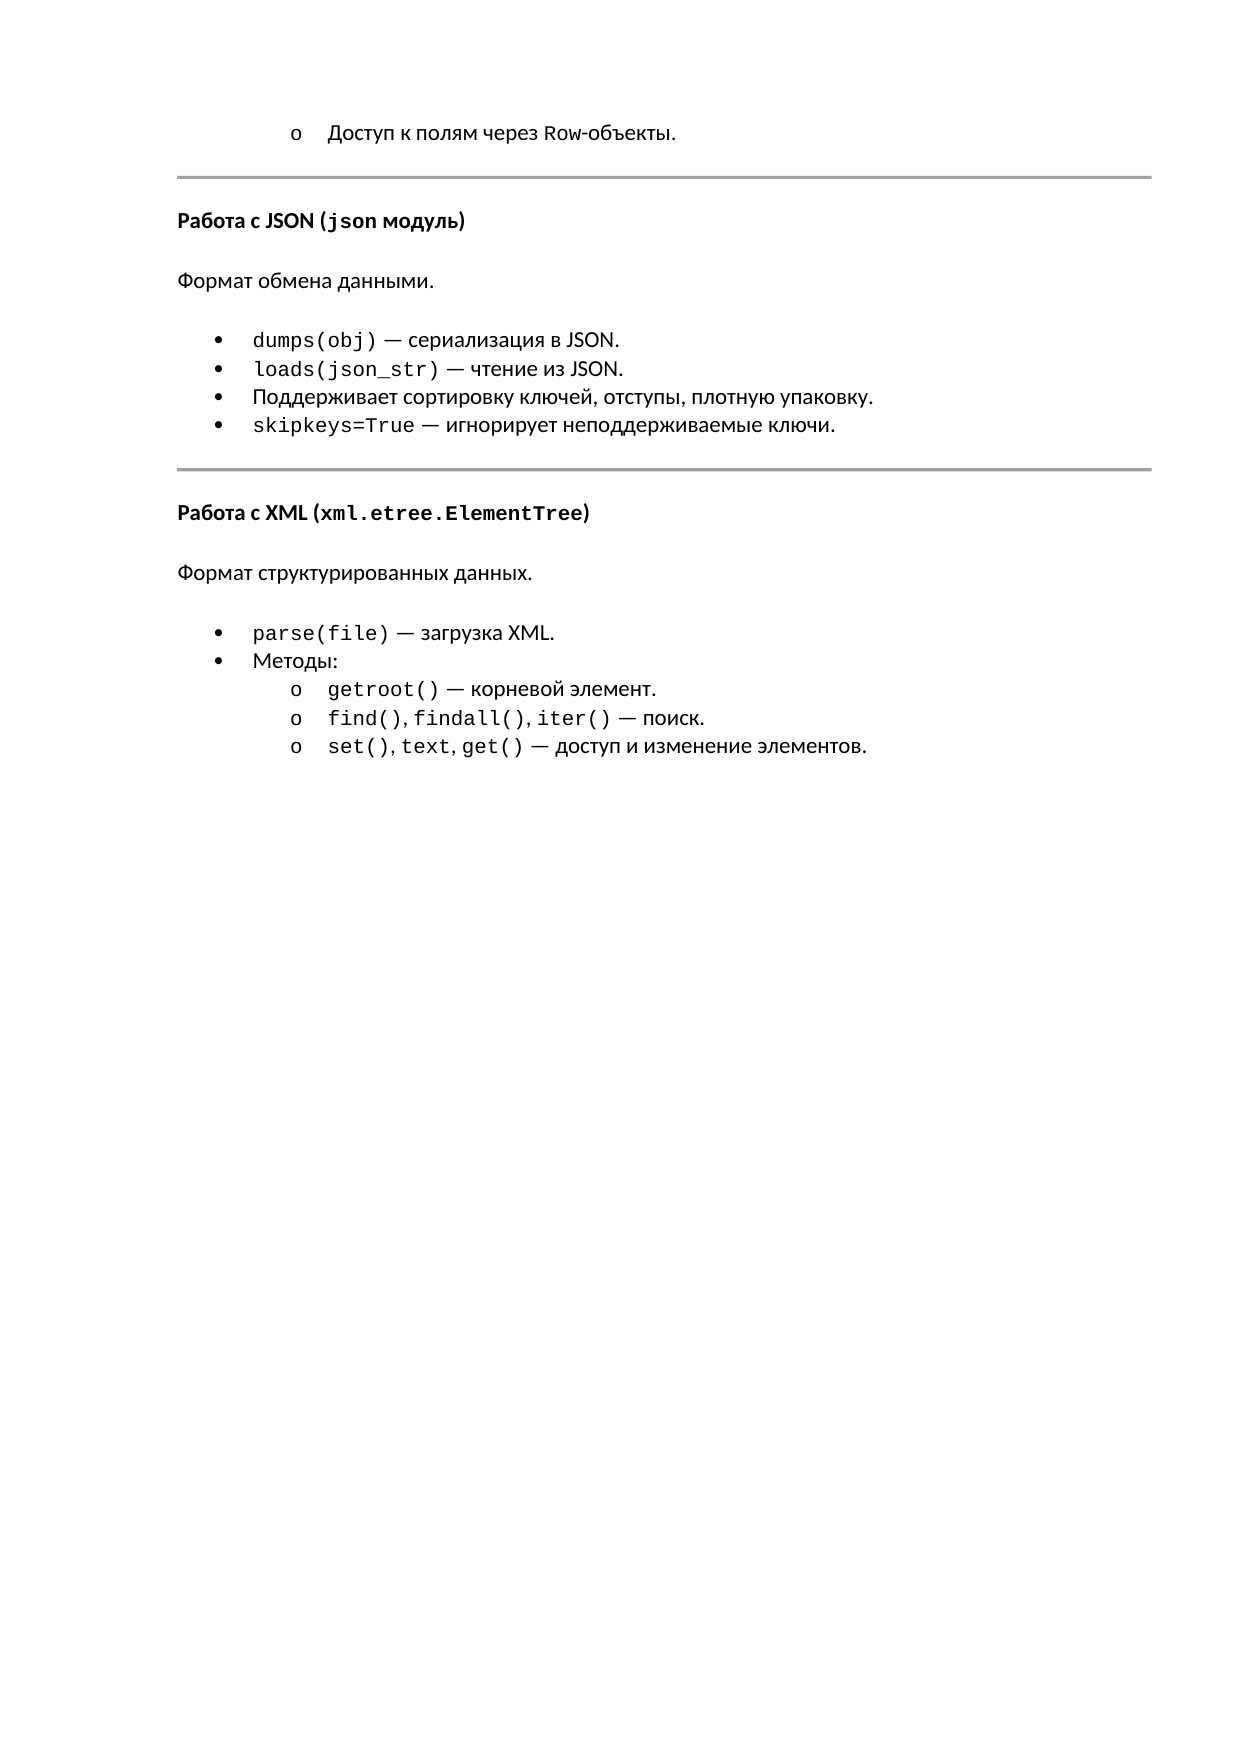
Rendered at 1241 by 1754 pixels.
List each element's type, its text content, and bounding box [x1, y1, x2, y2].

list find(), findall(), iter() — поиск. [290, 703, 1152, 731]
list loads(json_str) — чтение из JSON. [215, 354, 1152, 382]
list Методы: [215, 646, 1152, 674]
text Работа с XML (xml.etree.ElementTree) [177, 472, 1152, 527]
list Поддерживает сортировку ключей, отступы, плотную упаковку. [215, 382, 1152, 410]
text Работа с JSON (json модуль) [177, 179, 1152, 234]
text Формат обмена данными. [177, 266, 1152, 294]
list skipkeys=True — игнорирует неподдерживаемые ключи. [215, 410, 1152, 439]
list dumps(obj) — сериализация в JSON. [215, 325, 1152, 354]
list getroot() — корневой элемент. [290, 674, 1152, 703]
list Доступ к полям через Row-объекты. [290, 118, 1152, 147]
list parse(file) — загрузка XML. [215, 618, 1152, 646]
list set(), text, get() — доступ и изменение элементов. [290, 731, 1152, 760]
text Формат структурированных данных. [177, 558, 1152, 586]
